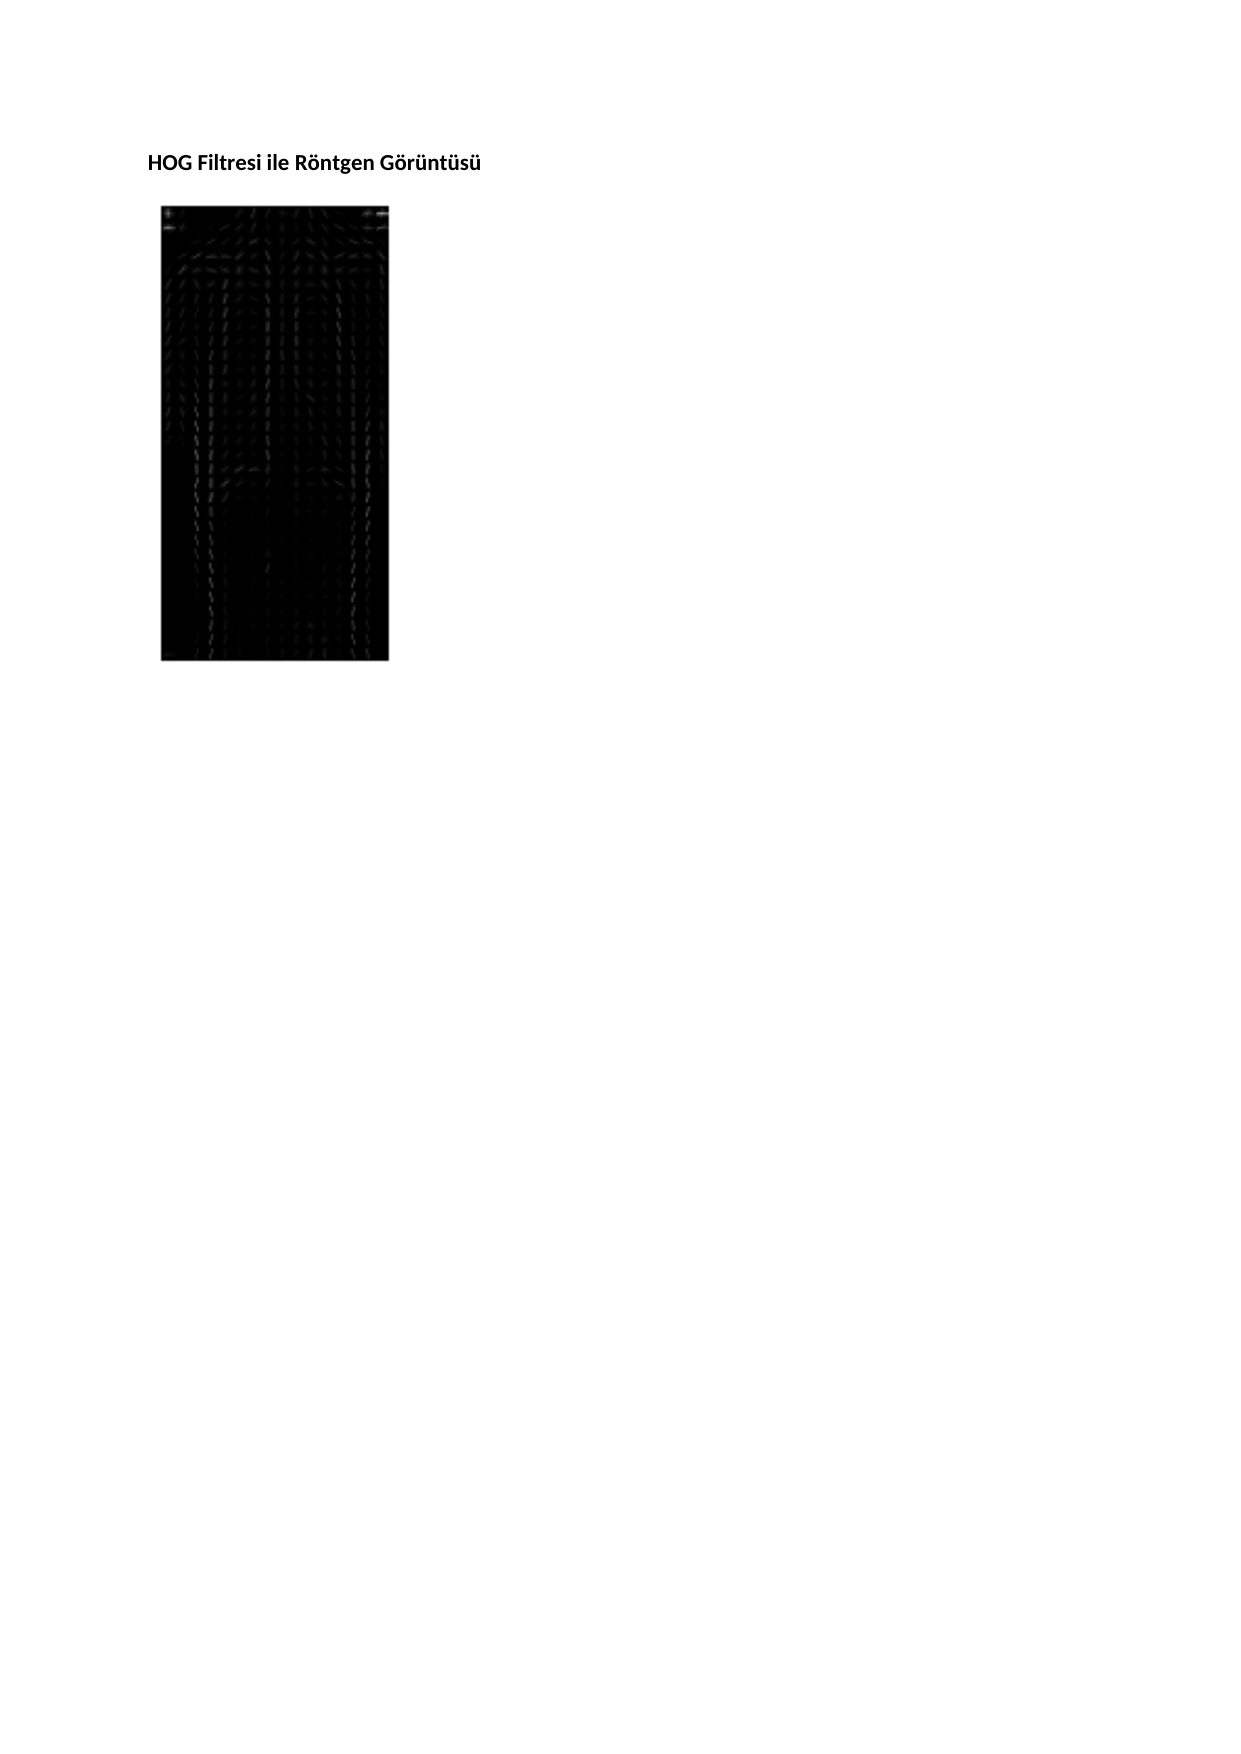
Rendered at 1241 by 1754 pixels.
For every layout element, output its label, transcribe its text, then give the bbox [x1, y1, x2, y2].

picture [147, 194, 404, 676]
text HOG Filtresi ile Röntgen Görüntüsü [148, 148, 1093, 176]
